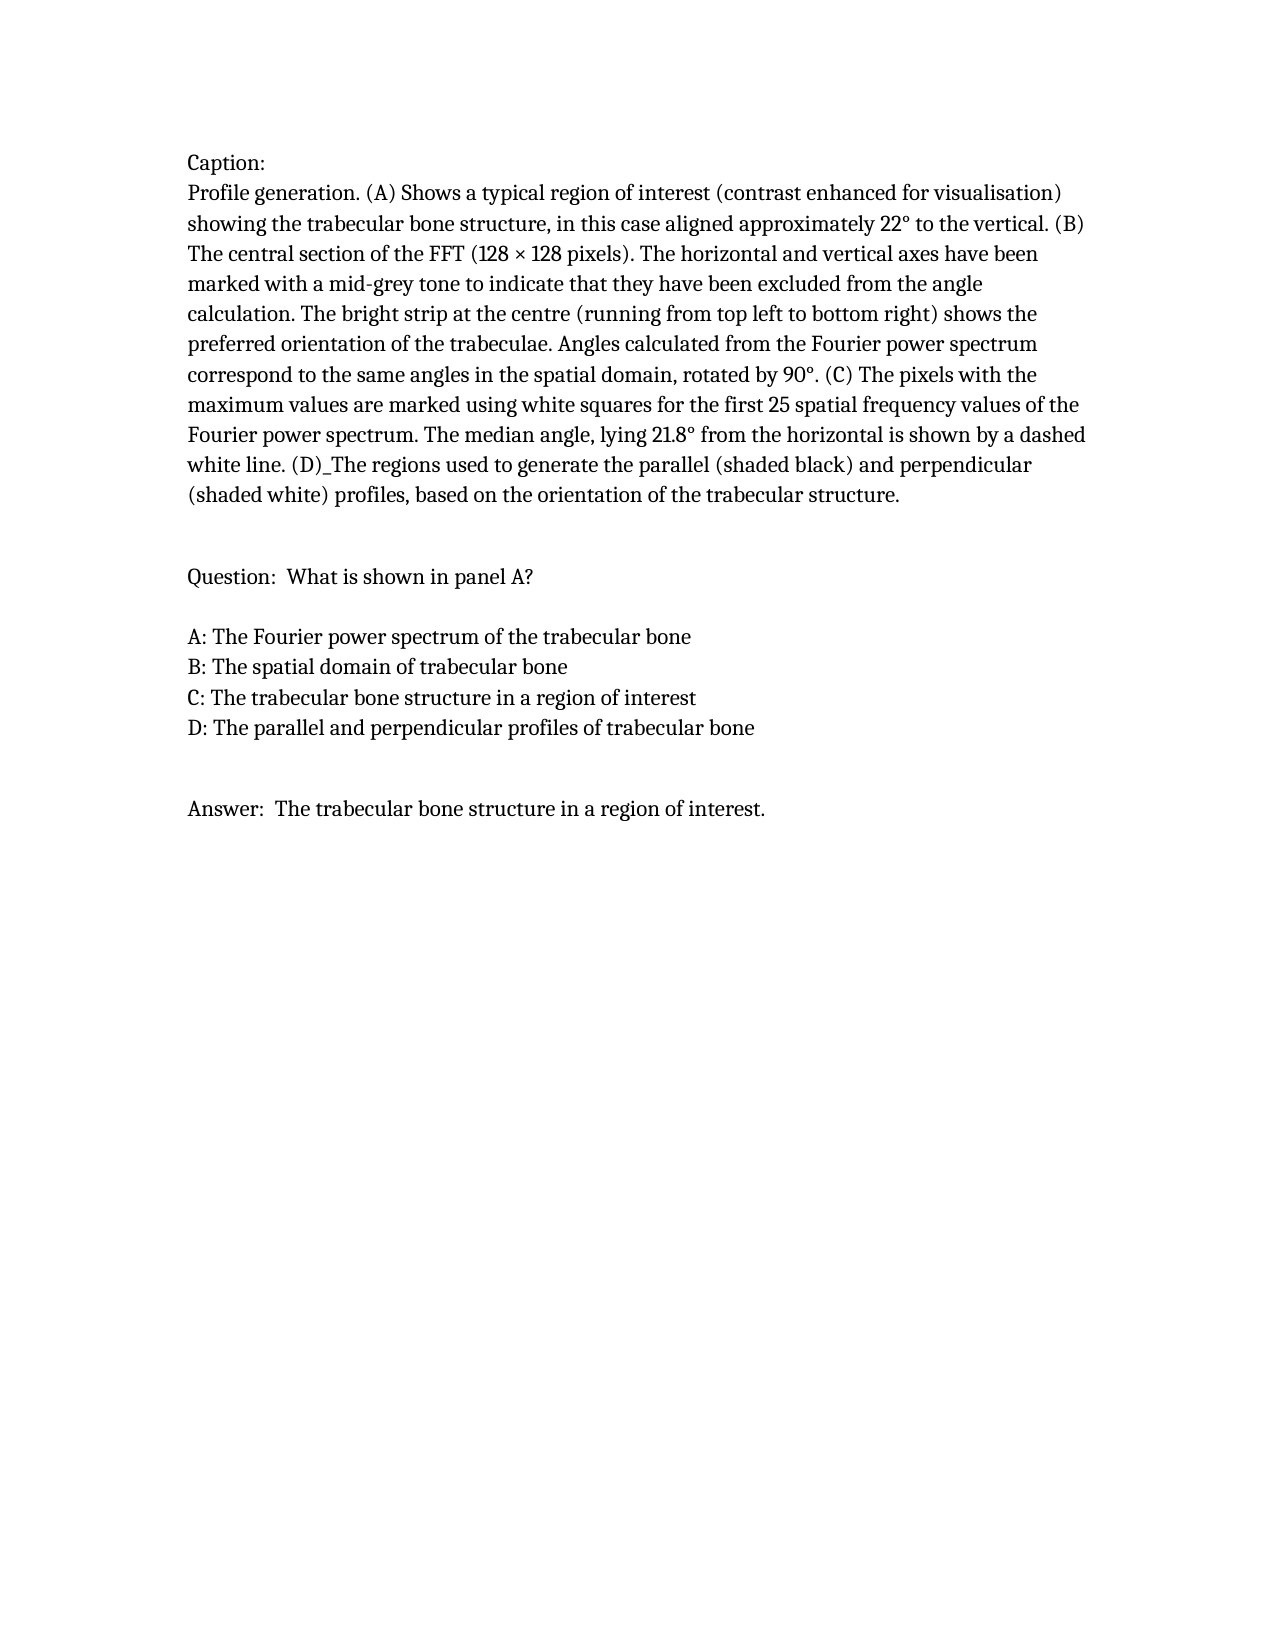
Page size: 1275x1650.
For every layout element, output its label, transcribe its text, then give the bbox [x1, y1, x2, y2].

text Question: What is shown in panel A? A: The Fourier power spectrum of the trabecular bone B: The spatial domain of trabecular bone C: The trabecular bone structure in a region of interest D: The parallel and perpendicular profiles of trabecular bone [187, 563, 1087, 771]
text Answer: The trabecular bone structure in a region of interest. [187, 796, 1087, 852]
text Caption: Profile generation. (A) Shows a typical region of interest (contrast enhanced for visualisation) showing the trabecular bone structure, in this case aligned approximately 22° to the vertical. (B) The central section of the FFT (128 × 128 pixels). The horizontal and vertical axes have been marked with a mid-grey tone to indicate that they have been excluded from the angle calculation. The bright strip at the centre (running from top left to bottom right) shows the preferred orientation of the trabeculae. Angles calculated from the Fourier power spectrum correspond to the same angles in the spatial domain, rotated by 90°. (C) The pixels with the maximum values are marked using white squares for the first 25 spatial frequency values of the Fourier power spectrum. The median angle, lying 21.8° from the horizontal is shown by a dashed white line. (D)_The regions used to generate the parallel (shaded black) and perpendicular (shaded white) profiles, based on the orientation of the trabecular structure. [187, 150, 1087, 539]
